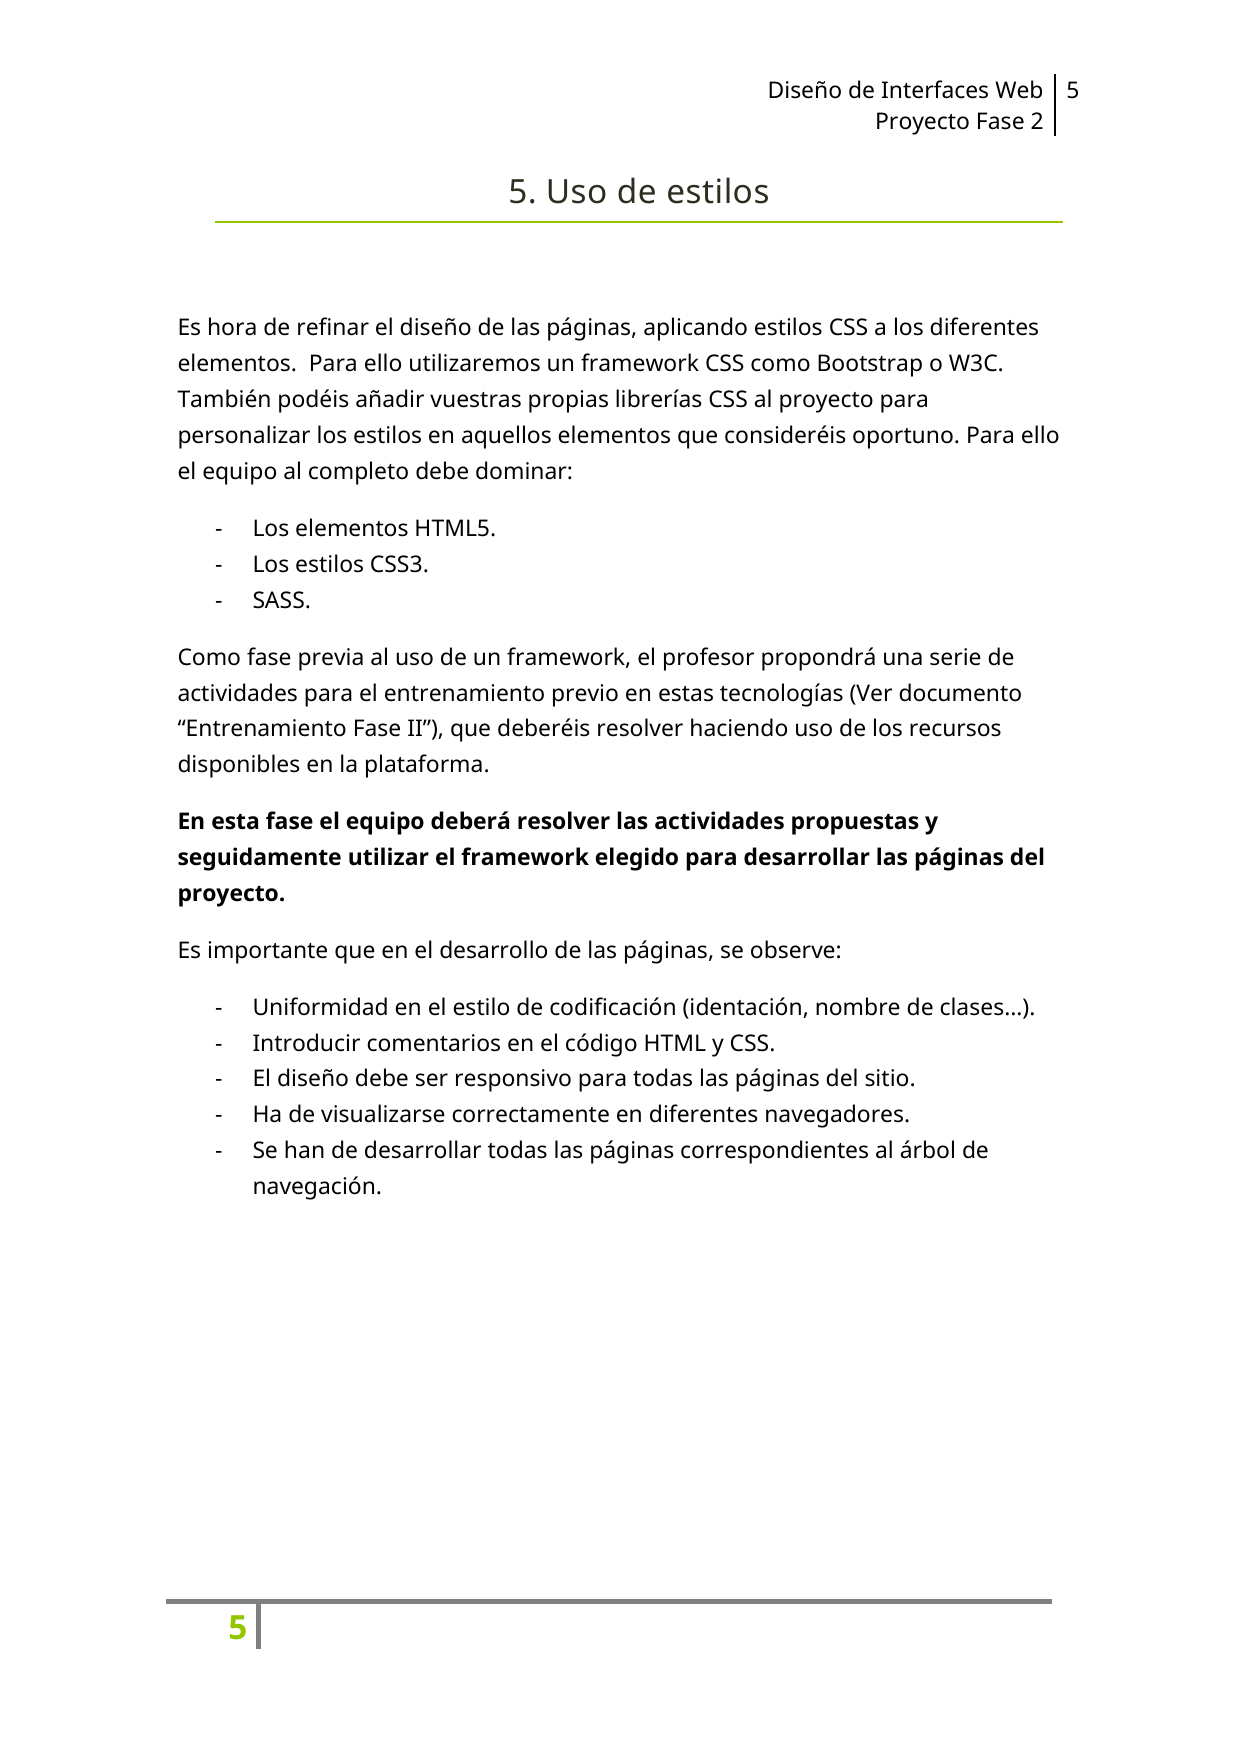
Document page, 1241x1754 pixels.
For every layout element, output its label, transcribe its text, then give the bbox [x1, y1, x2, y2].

list El diseño debe ser responsivo para todas las páginas del sitio. [215, 1062, 1063, 1094]
list Introducir comentarios en el código HTML y CSS. [215, 1026, 1063, 1058]
list Los estilos CSS3. [215, 548, 1063, 579]
list Uniformidad en el estilo de codificación (identación, nombre de clases…). [215, 991, 1063, 1022]
list Se han de desarrollar todas las páginas correspondientes al árbol de navegación. [215, 1134, 1063, 1201]
list Ha de visualizarse correctamente en diferentes navegadores. [215, 1098, 1063, 1129]
text Es importante que en el desarrollo de las páginas, se observe: [177, 934, 1063, 965]
text Es hora de refinar el diseño de las páginas, aplicando estilos CSS a los diferentes elementos. Para ello utilizaremos un framework CSS como Bootstrap o W3C. También podéis añadir vuestras propias librerías CSS al proyecto para personalizar los estilos en aquellos elementos que consideréis oportuno. Para ello el equipo al completo debe dominar: [177, 311, 1063, 486]
text Como fase previa al uso de un framework, el profesor propondrá una serie de actividades para el entrenamiento previo en estas tecnologías (Ver documento “Entrenamiento Fase II”), que deberéis resolver haciendo uso de los recursos disponibles en la plataforma. [177, 641, 1063, 779]
list Los elementos HTML5. [215, 512, 1063, 543]
list SASS. [215, 584, 1063, 615]
text En esta fase el equipo deberá resolver las actividades propuestas y seguidamente utilizar el framework elegido para desarrollar las páginas del proyecto. [177, 805, 1063, 908]
